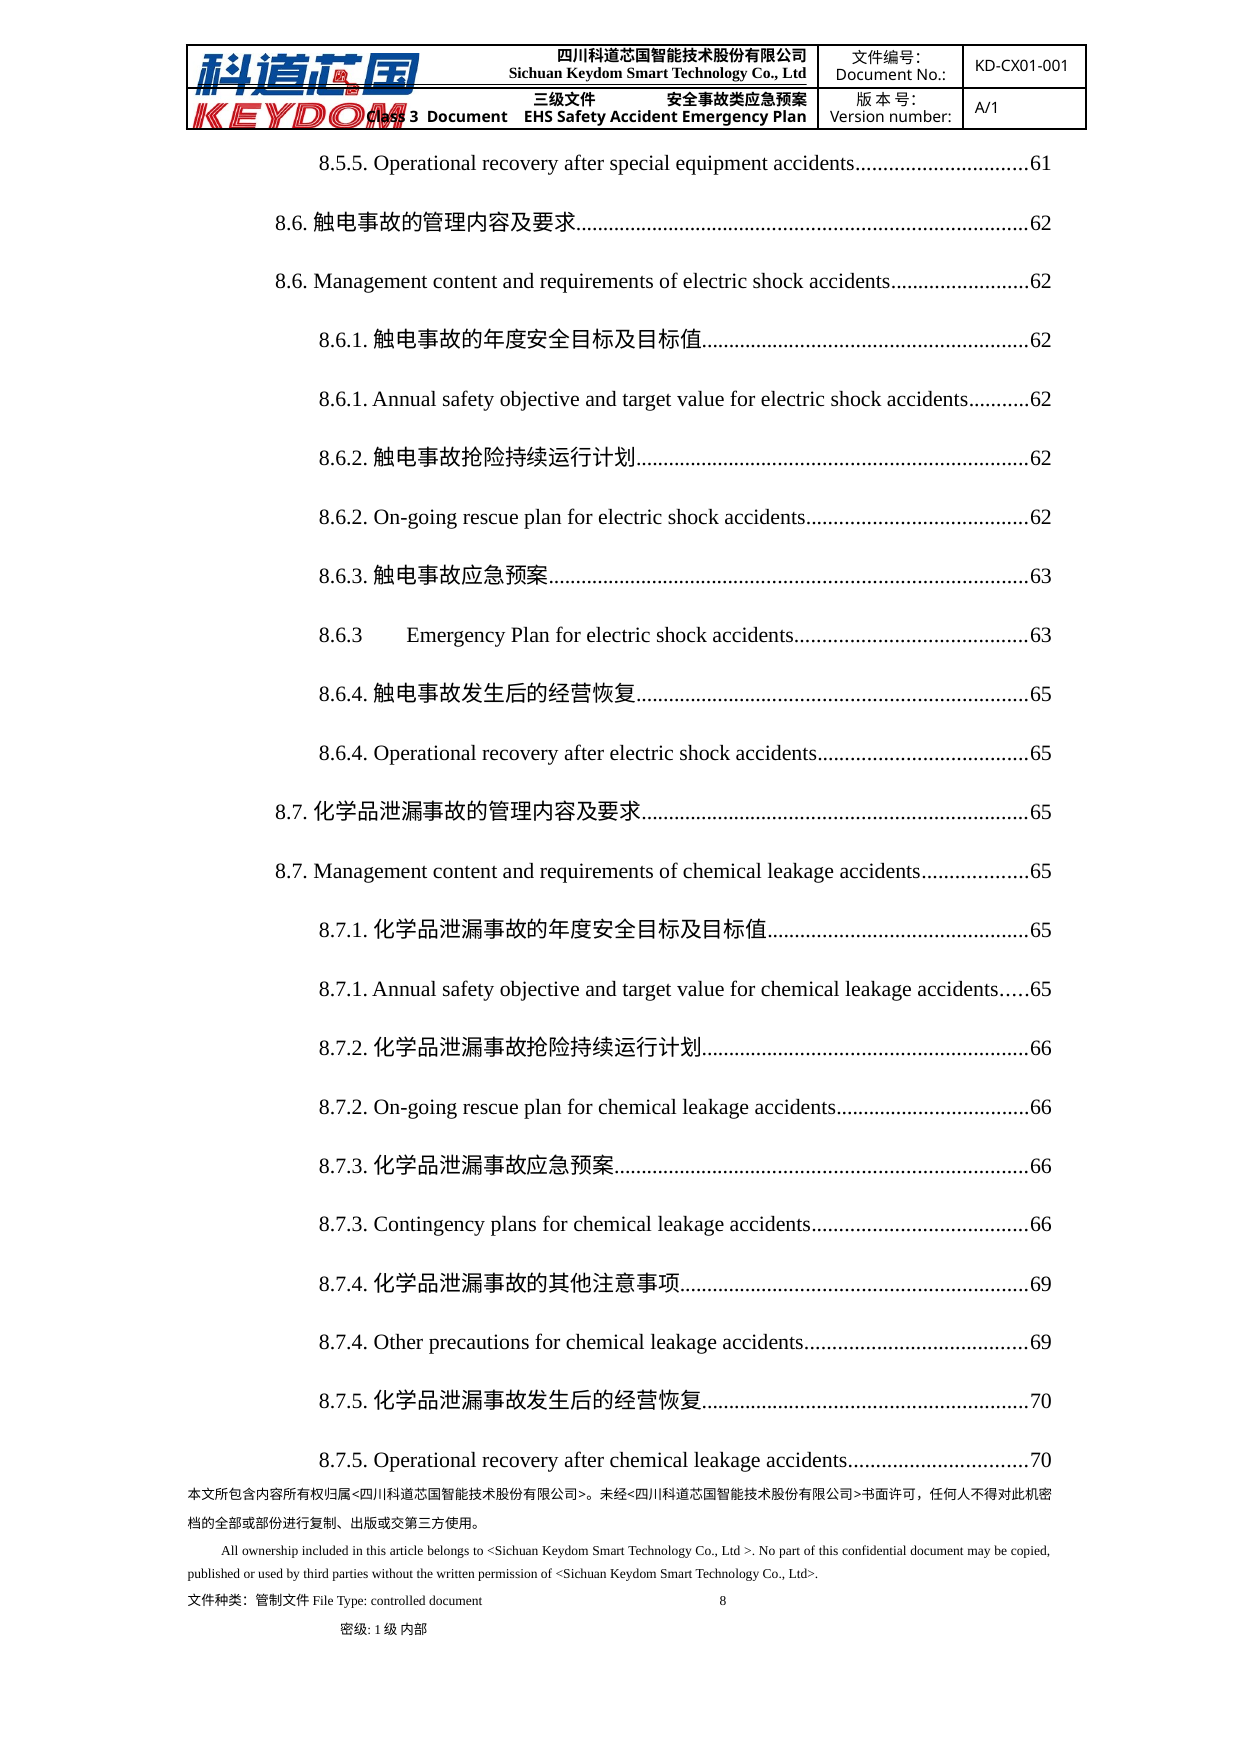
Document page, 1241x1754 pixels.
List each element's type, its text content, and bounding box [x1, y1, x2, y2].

text 8.7. Management content and requirements of chemical leakage accidents 65 [231, 858, 1053, 883]
text 8.7.1. Annual safety objective and target value for chemical leakage accidents 65 [275, 976, 1053, 1001]
text 8.7.5. Operational recovery after chemical leakage accidents 70 [275, 1447, 1053, 1472]
text 8.6. Management content and requirements of electric shock accidents 62 [231, 268, 1053, 293]
text 8.6.1. 触电事故的年度安全目标及目标值 62 [275, 322, 1053, 354]
picture [192, 53, 420, 87]
text 8.6.4. 触电事故发生后的经营恢复 65 [275, 676, 1053, 708]
text 8.6.4. Operational recovery after electric shock accidents 65 [275, 740, 1053, 765]
text 8.7. 化学品泄漏事故的管理内容及要求 65 [231, 794, 1053, 826]
text 8.7.4. Other precautions for chemical leakage accidents 69 [275, 1329, 1053, 1354]
text 8.6.3. 触电事故应急预案 63 [275, 558, 1053, 589]
text 8.6.2. 触电事故抢险持续运行计划 62 [275, 440, 1053, 472]
text 8.7.3. 化学品泄漏事故应急预案 66 [275, 1148, 1053, 1179]
text 8.5.5. Operational recovery after special equipment accidents 61 [275, 150, 1053, 176]
picture [192, 89, 420, 128]
text 8.7.2. 化学品泄漏事故抢险持续运行计划 66 [275, 1030, 1053, 1062]
text 8.7.4. 化学品泄漏事故的其他注意事项 69 [275, 1266, 1053, 1297]
text 8.7.2. On-going rescue plan for chemical leakage accidents 66 [275, 1094, 1053, 1119]
text 8.6.2. On-going rescue plan for electric shock accidents 62 [275, 504, 1053, 529]
text 8.7.5. 化学品泄漏事故发生后的经营恢复 70 [275, 1383, 1053, 1415]
text 8.7.1. 化学品泄漏事故的年度安全目标及目标值 65 [275, 912, 1053, 944]
text 8.6. 触电事故的管理内容及要求 62 [231, 204, 1053, 236]
text 8.6.3 Emergency Plan for electric shock accidents 63 [275, 622, 1053, 647]
text 8.7.3. Contingency plans for chemical leakage accidents 66 [275, 1211, 1053, 1237]
text 8.6.1. Annual safety objective and target value for electric shock accidents 62 [275, 386, 1053, 411]
